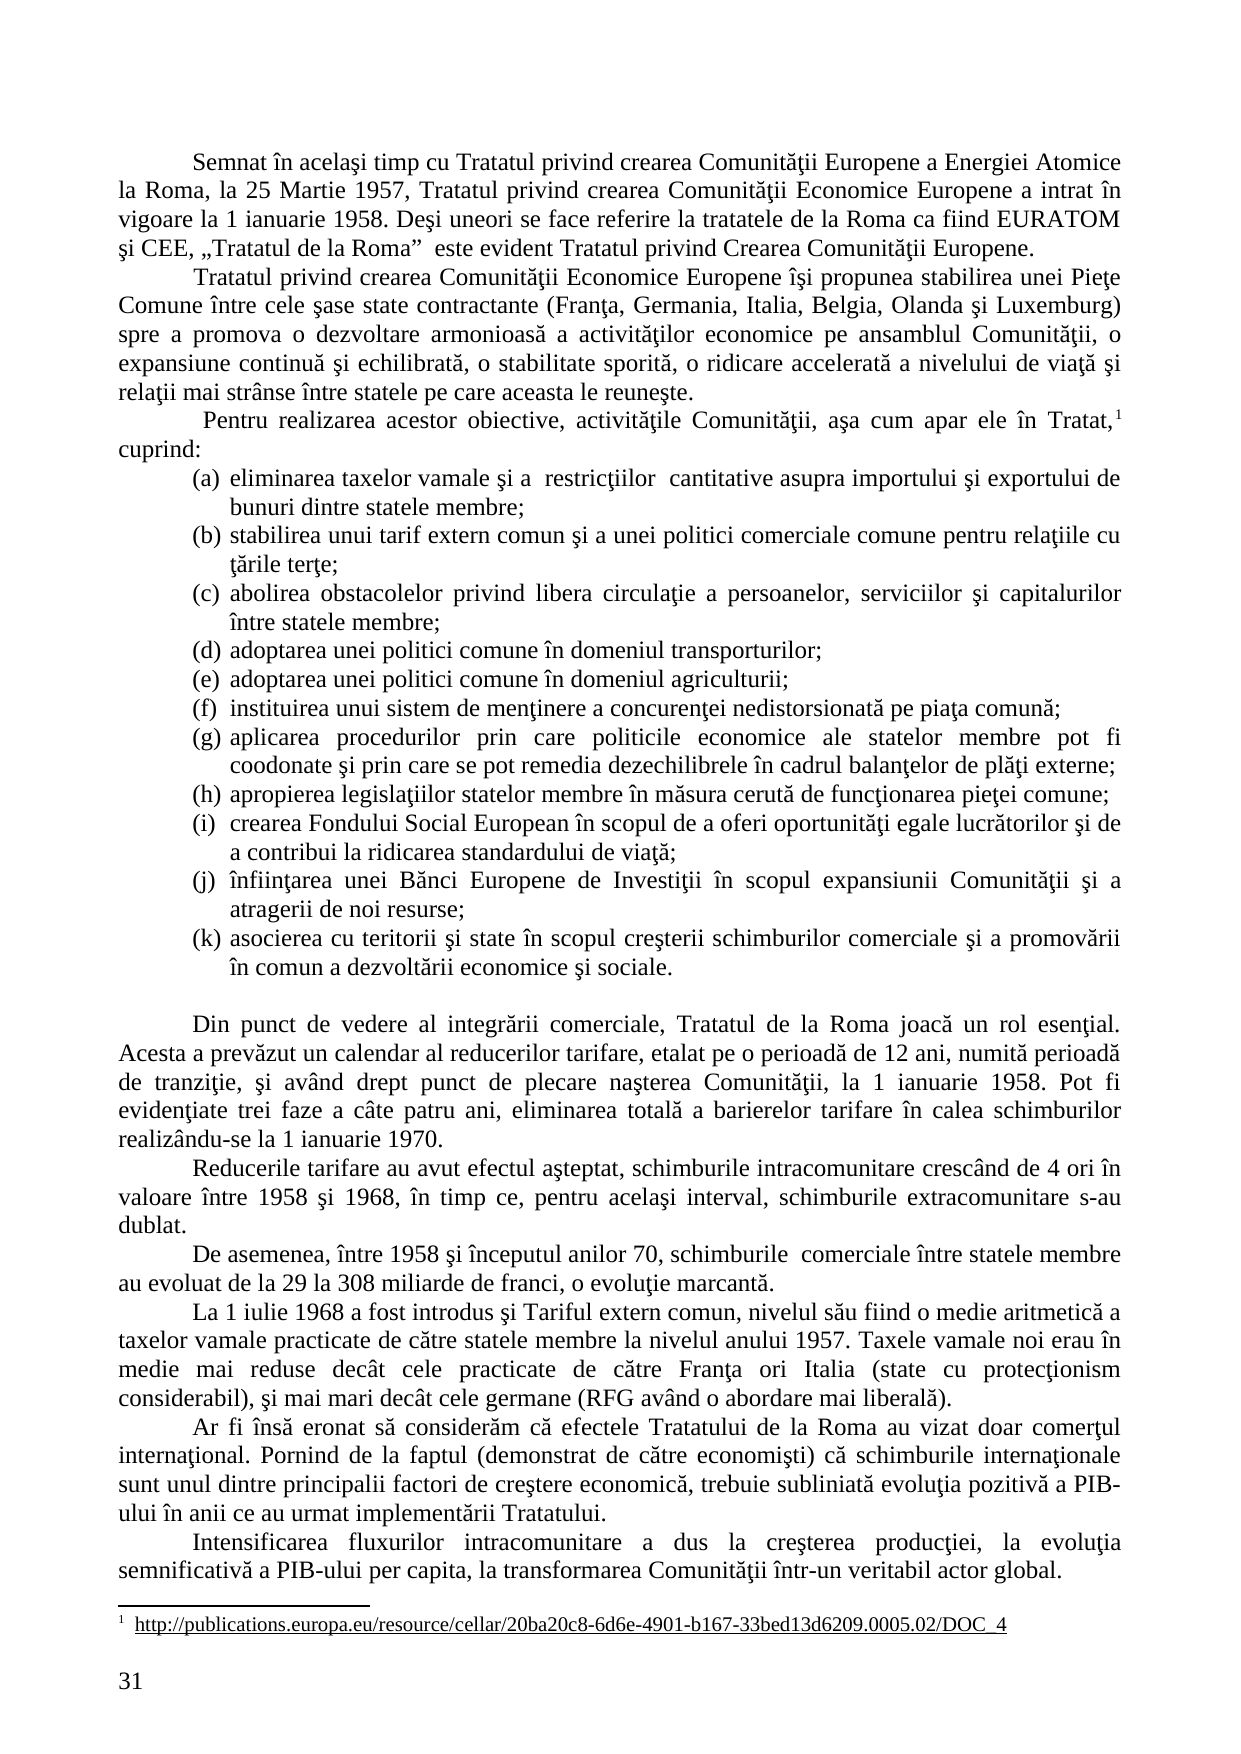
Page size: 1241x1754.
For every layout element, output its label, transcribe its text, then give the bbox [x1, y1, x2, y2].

text Ar fi însă eronat să considerăm că efectele Tratatului de la Roma au vizat doar comerţul internaţional. Pornind de la faptul (demonstrat de către economişti) că schimburile internaţionale sunt unul dintre principalii factori de creştere economică, trebuie subliniată evoluţia pozitivă a PIB-ului în anii ce au urmat implementării Tratatului. [118, 1412, 1122, 1527]
list adoptarea unei politici comune în domeniul transporturilor; [192, 636, 1122, 664]
list eliminarea taxelor vamale şi a restricţiilor cantitative asupra importului şi exportului de bunuri dintre statele membre; [192, 463, 1122, 521]
text De asemenea, între 1958 şi începutul anilor 70, schimburile comerciale între statele membre au evoluat de la 29 la 308 miliarde de franci, o evoluţie marcantă. [118, 1239, 1122, 1297]
text La 1 iulie 1968 a fost introdus şi Tariful extern comun, nivelul său fiind o medie aritmetică a taxelor vamale practicate de către statele membre la nivelul anului 1957. Taxele vamale noi erau în medie mai reduse decât cele practicate de către Franţa ori Italia (state cu protecţionism considerabil), şi mai mari decât cele germane (RFG având o abordare mai liberală). [118, 1297, 1122, 1412]
list înfiinţarea unei Bănci Europene de Investiţii în scopul expansiunii Comunităţii şi a atragerii de noi resurse; [192, 866, 1122, 923]
list apropierea legislaţiilor statelor membre în măsura cerută de funcţionarea pieţei comune; [192, 779, 1122, 808]
list crearea Fondului Social European în scopul de a oferi oportunităţi egale lucrătorilor şi de a contribui la ridicarea standardului de viaţă; [192, 808, 1122, 866]
list abolirea obstacolelor privind libera circulaţie a persoanelor, serviciilor şi capitalurilor între statele membre; [192, 578, 1122, 636]
text Tratatul privind crearea Comunităţii Economice Europene îşi propunea stabilirea unei Pieţe Comune între cele şase state contractante (Franţa, Germania, Italia, Belgia, Olanda şi Luxemburg) spre a promova o dezvoltare armonioasă a activităţilor economice pe ansamblul Comunităţii, o expansiune continuă şi echilibrată, o stabilitate sporită, o ridicare accelerată a nivelului de viaţă şi relaţii mai strânse între statele pe care aceasta le reuneşte. [118, 262, 1122, 406]
list asocierea cu teritorii şi state în scopul creşterii schimburilor comerciale şi a promovării în comun a dezvoltării economice şi sociale. [192, 923, 1122, 981]
list aplicarea procedurilor prin care politicile economice ale statelor membre pot fi coodonate şi prin care se pot remedia dezechilibrele în cadrul balanţelor de plăţi externe; [192, 722, 1122, 779]
text Intensificarea fluxurilor intracomunitare a dus la creşterea producţiei, la evoluţia semnificativă a PIB-ului per capita, la transformarea Comunităţii într-un veritabil actor global. [118, 1527, 1122, 1584]
list adoptarea unei politici comune în domeniul agriculturii; [192, 664, 1122, 693]
list instituirea unui sistem de menţinere a concurenţei nedistorsionată pe piaţa comună; [192, 693, 1122, 722]
text Semnat în acelaşi timp cu Tratatul privind crearea Comunităţii Europene a Energiei Atomice la Roma, la 25 Martie 1957, Tratatul privind crearea Comunităţii Economice Europene a intrat în vigoare la 1 ianuarie 1958. Deşi uneori se face referire la tratatele de la Roma ca fiind EURATOM şi CEE, „Tratatul de la Roma” este evident Tratatul privind Crearea Comunităţii Europene. [118, 147, 1122, 262]
text Reducerile tarifare au avut efectul aşteptat, schimburile intracomunitare crescând de 4 ori în valoare între 1958 şi 1968, în timp ce, pentru acelaşi interval, schimburile extracomunitare s-au dublat. [118, 1153, 1122, 1239]
list stabilirea unui tarif extern comun şi a unei politici comerciale comune pentru relaţiile cu ţările terţe; [192, 521, 1122, 578]
text Pentru realizarea acestor obiective, activităţile Comunităţii, aşa cum apar ele în Tratat, cuprind: [118, 406, 1122, 463]
text Din punct de vedere al integrării comerciale, Tratatul de la Roma joacă un rol esenţial. Acesta a prevăzut un calendar al reducerilor tarifare, etalat pe o perioadă de 12 ani, numită perioadă de tranziţie, şi având drept punct de plecare naşterea Comunităţii, la 1 ianuarie 1958. Pot fi evidenţiate trei faze a câte patru ani, eliminarea totală a barierelor tarifare în calea schimburilor realizându-se la 1 ianuarie 1970. [118, 1009, 1122, 1153]
